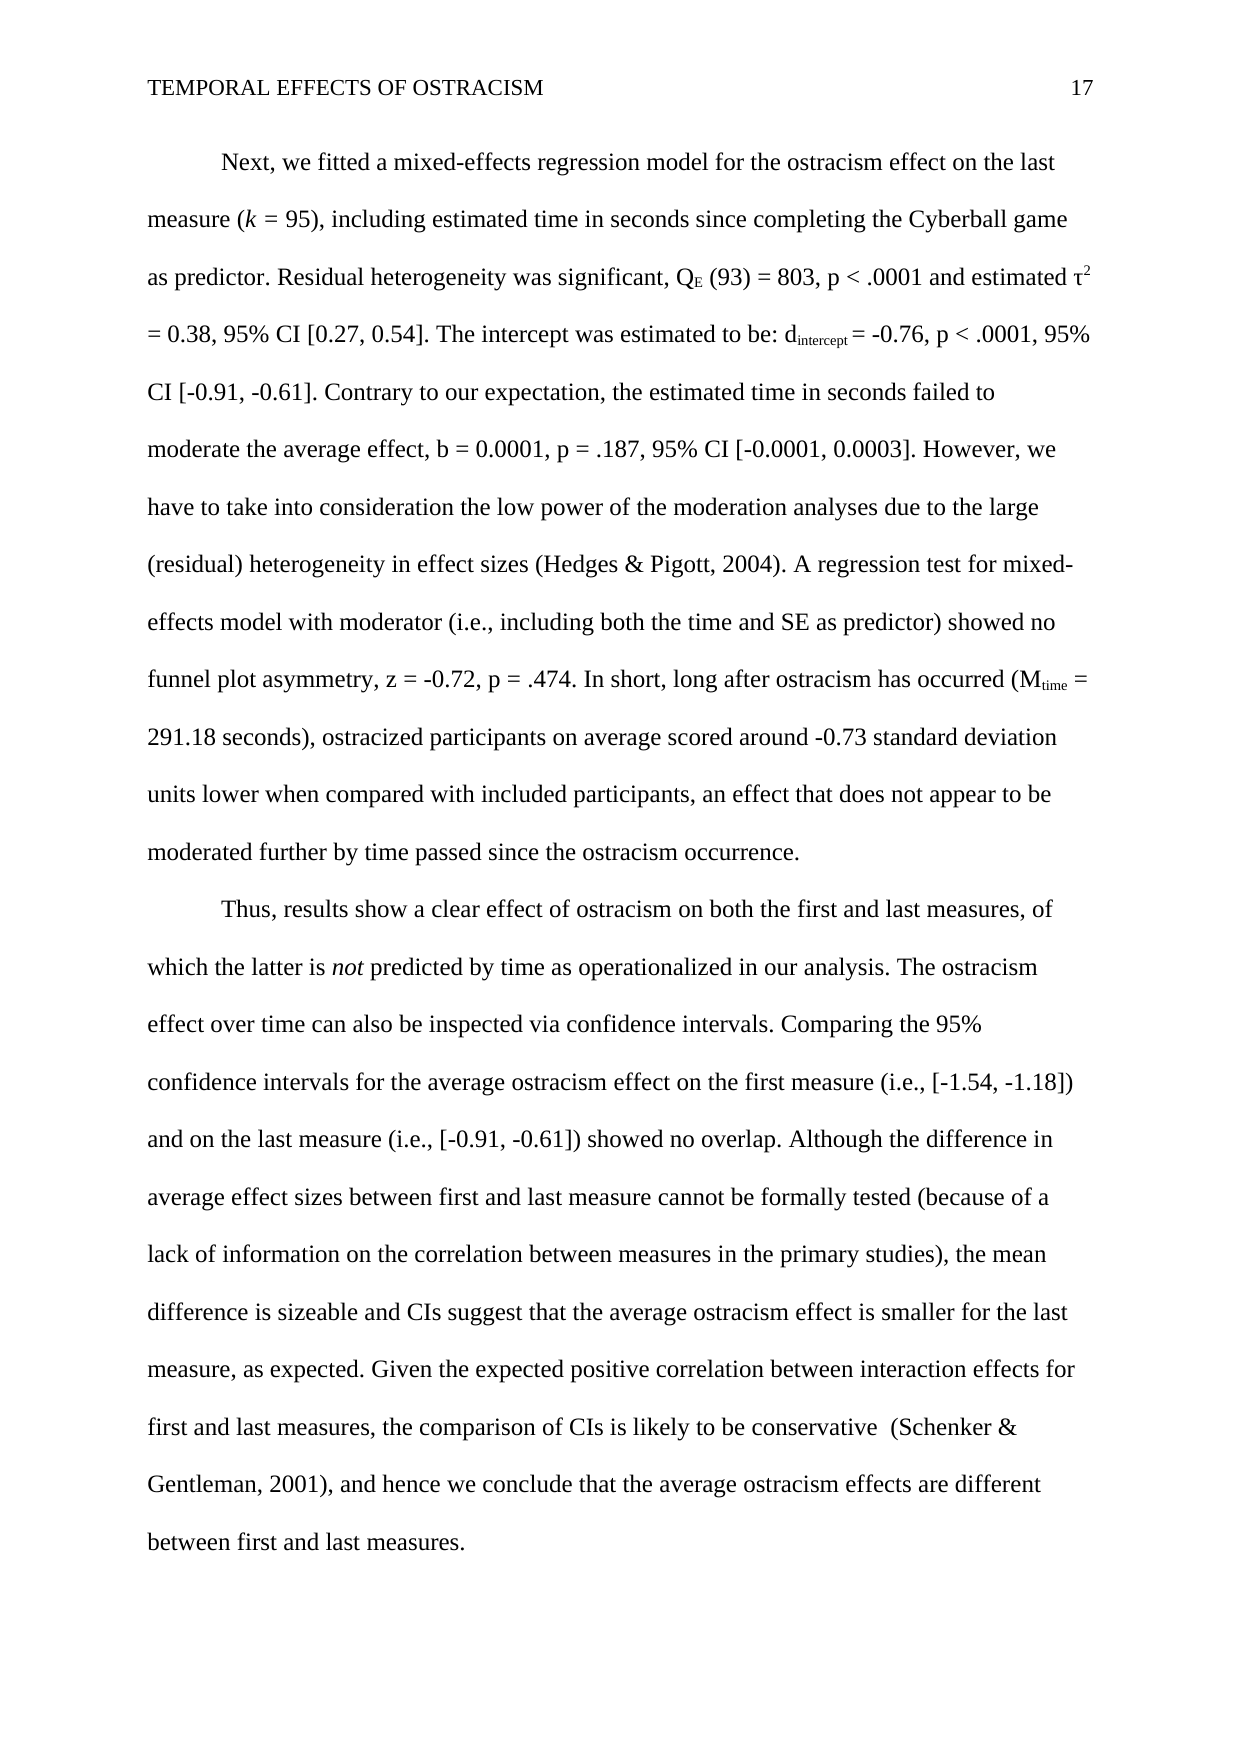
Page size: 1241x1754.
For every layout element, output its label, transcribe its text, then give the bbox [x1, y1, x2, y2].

text Thus, results show a clear effect of ostracism on both the first and last measures, of which the latter is not predicted by time as operationalized in our analysis. The ostracism effect over time can also be inspected via confidence intervals. Comparing the 95% confidence intervals for the average ostracism effect on the first measure (i.e., [-1.54, -1.18]) and on the last measure (i.e., [-0.91, -0.61]) showed no overlap. Although the difference in average effect sizes between first and last measure cannot be formally tested (because of a lack of information on the correlation between measures in the primary studies), the mean difference is sizeable and CIs suggest that the average ostracism effect is smaller for the last measure, as expected. Given the expected positive correlation between interaction effects for first and last measures, the comparison of CIs is likely to be conservative (Schenker & Gentleman, 2001), and hence we conclude that the average ostracism effects are different between first and last measures. [147, 894, 1093, 1556]
text Next, we fitted a mixed-effects regression model for the ostracism effect on the last measure (k = 95), including estimated time in seconds since completing the Cyberball game as predictor. Residual heterogeneity was significant, QE (93) = 803, p < .0001 and estimated τ2 = 0.38, 95% CI [0.27, 0.54]. The intercept was estimated to be: dintercept = -0.76, p < .0001, 95% CI [-0.91, -0.61]. Contrary to our expectation, the estimated time in seconds failed to moderate the average effect, b = 0.0001, p = .187, 95% CI [-0.0001, 0.0003]. However, we have to take into consideration the low power of the moderation analyses due to the large (residual) heterogeneity in effect sizes (Hedges & Pigott, 2004). A regression test for mixed-effects model with moderator (i.e., including both the time and SE as predictor) showed no funnel plot asymmetry, z = -0.72, p = .474. In short, long after ostracism has occurred (Mtime = 291.18 seconds), ostracized participants on average scored around -0.73 standard deviation units lower when compared with included participants, an effect that does not appear to be moderated further by time passed since the ostracism occurrence. [147, 147, 1093, 866]
